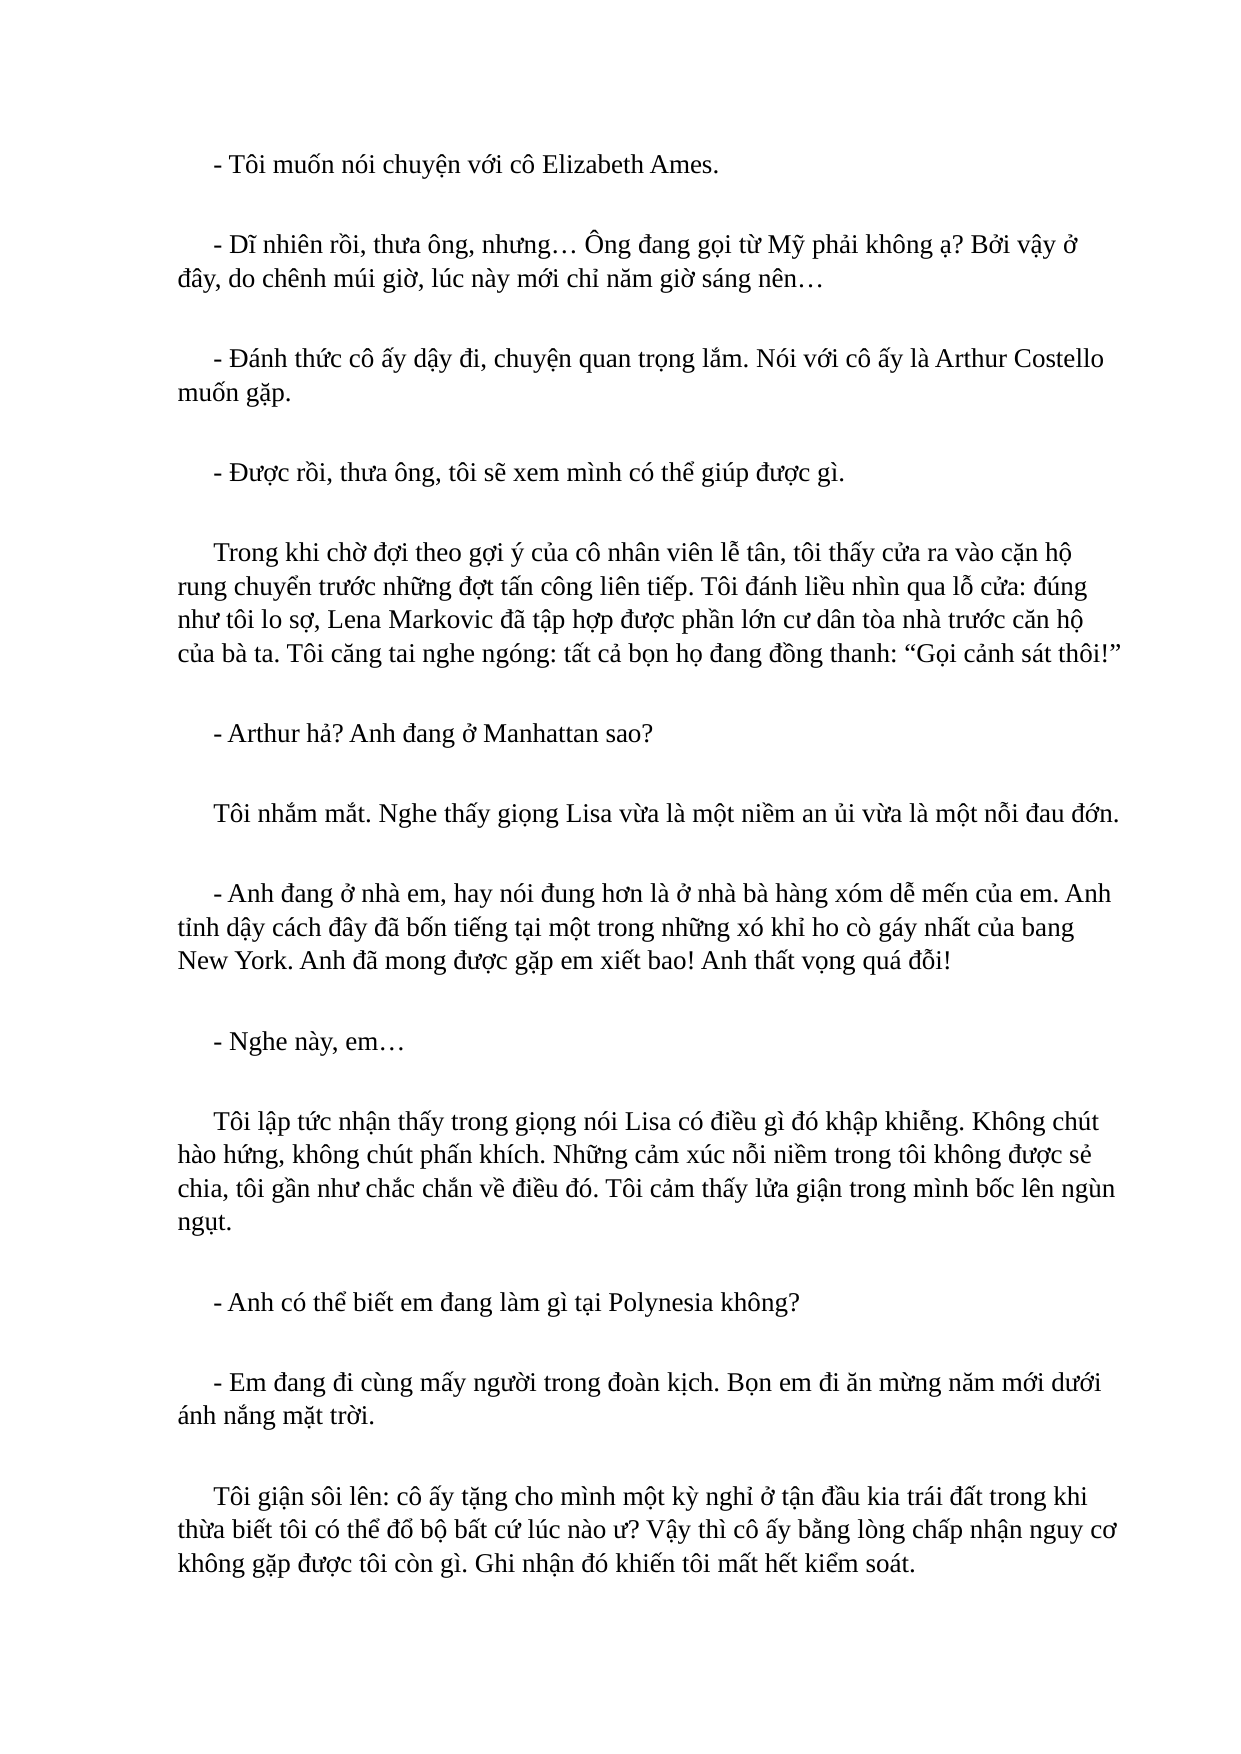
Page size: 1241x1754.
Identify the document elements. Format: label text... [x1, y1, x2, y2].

text - Anh có thể biết em đang làm gì tại Polynesia không? [177, 1286, 1122, 1317]
text - Được rồi, thưa ông, tôi sẽ xem mình có thể giúp được gì. [177, 456, 1122, 487]
text - Dĩ nhiên rồi, thưa ông, nhưng… Ông đang gọi từ Mỹ phải không ạ? Bởi vậy ở đây, do chênh múi giờ, lúc này mới chỉ năm giờ sáng nên… [177, 228, 1122, 293]
text Tôi giận sôi lên: cô ấy tặng cho mình một kỳ nghỉ ở tận đầu kia trái đất trong khi thừa biết tôi có thể đổ bộ bất cứ lúc nào ư? Vậy thì cô ấy bằng lòng chấp nhận nguy cơ không gặp được tôi còn gì. Ghi nhận đó khiến tôi mất hết kiểm soát. [177, 1479, 1122, 1578]
text - Arthur hả? Anh đang ở Manhattan sao? [177, 717, 1122, 748]
text - Nghe này, em… [177, 1024, 1122, 1056]
text - Đánh thức cô ấy dậy đi, chuyện quan trọng lắm. Nói với cô ấy là Arthur Costello muốn gặp. [177, 342, 1122, 407]
text Tôi lập tức nhận thấy trong giọng nói Lisa có điều gì đó khập khiễng. Không chút hào hứng, không chút phấn khích. Những cảm xúc nỗi niềm trong tôi không được sẻ chia, tôi gần như chắc chắn về điều đó. Tôi cảm thấy lửa giận trong mình bốc lên ngùn ngụt. [177, 1105, 1122, 1237]
text - Tôi muốn nói chuyện với cô Elizabeth Ames. [177, 148, 1122, 179]
text - Anh đang ở nhà em, hay nói đung hơn là ở nhà bà hàng xóm dễ mến của em. Anh tỉnh dậy cách đây đã bốn tiếng tại một trong những xó khỉ ho cò gáy nhất của bang New York. Anh đã mong được gặp em xiết bao! Anh thất vọng quá đỗi! [177, 877, 1122, 976]
text - Em đang đi cùng mấy người trong đoàn kịch. Bọn em đi ăn mừng năm mới dưới ánh nắng mặt trời. [177, 1366, 1122, 1431]
text Tôi nhắm mắt. Nghe thấy giọng Lisa vừa là một niềm an ủi vừa là một nỗi đau đớn. [177, 797, 1122, 828]
text Trong khi chờ đợi theo gợi ý của cô nhân viên lễ tân, tôi thấy cửa ra vào cặn hộ rung chuyển trước những đợt tấn công liên tiếp. Tôi đánh liều nhìn qua lỗ cửa: đúng như tôi lo sợ, Lena Markovic đã tập hợp được phần lớn cư dân tòa nhà trước căn hộ của bà ta. Tôi căng tai nghe ngóng: tất cả bọn họ đang đồng thanh: “Gọi cảnh sát thôi!” [177, 536, 1122, 668]
